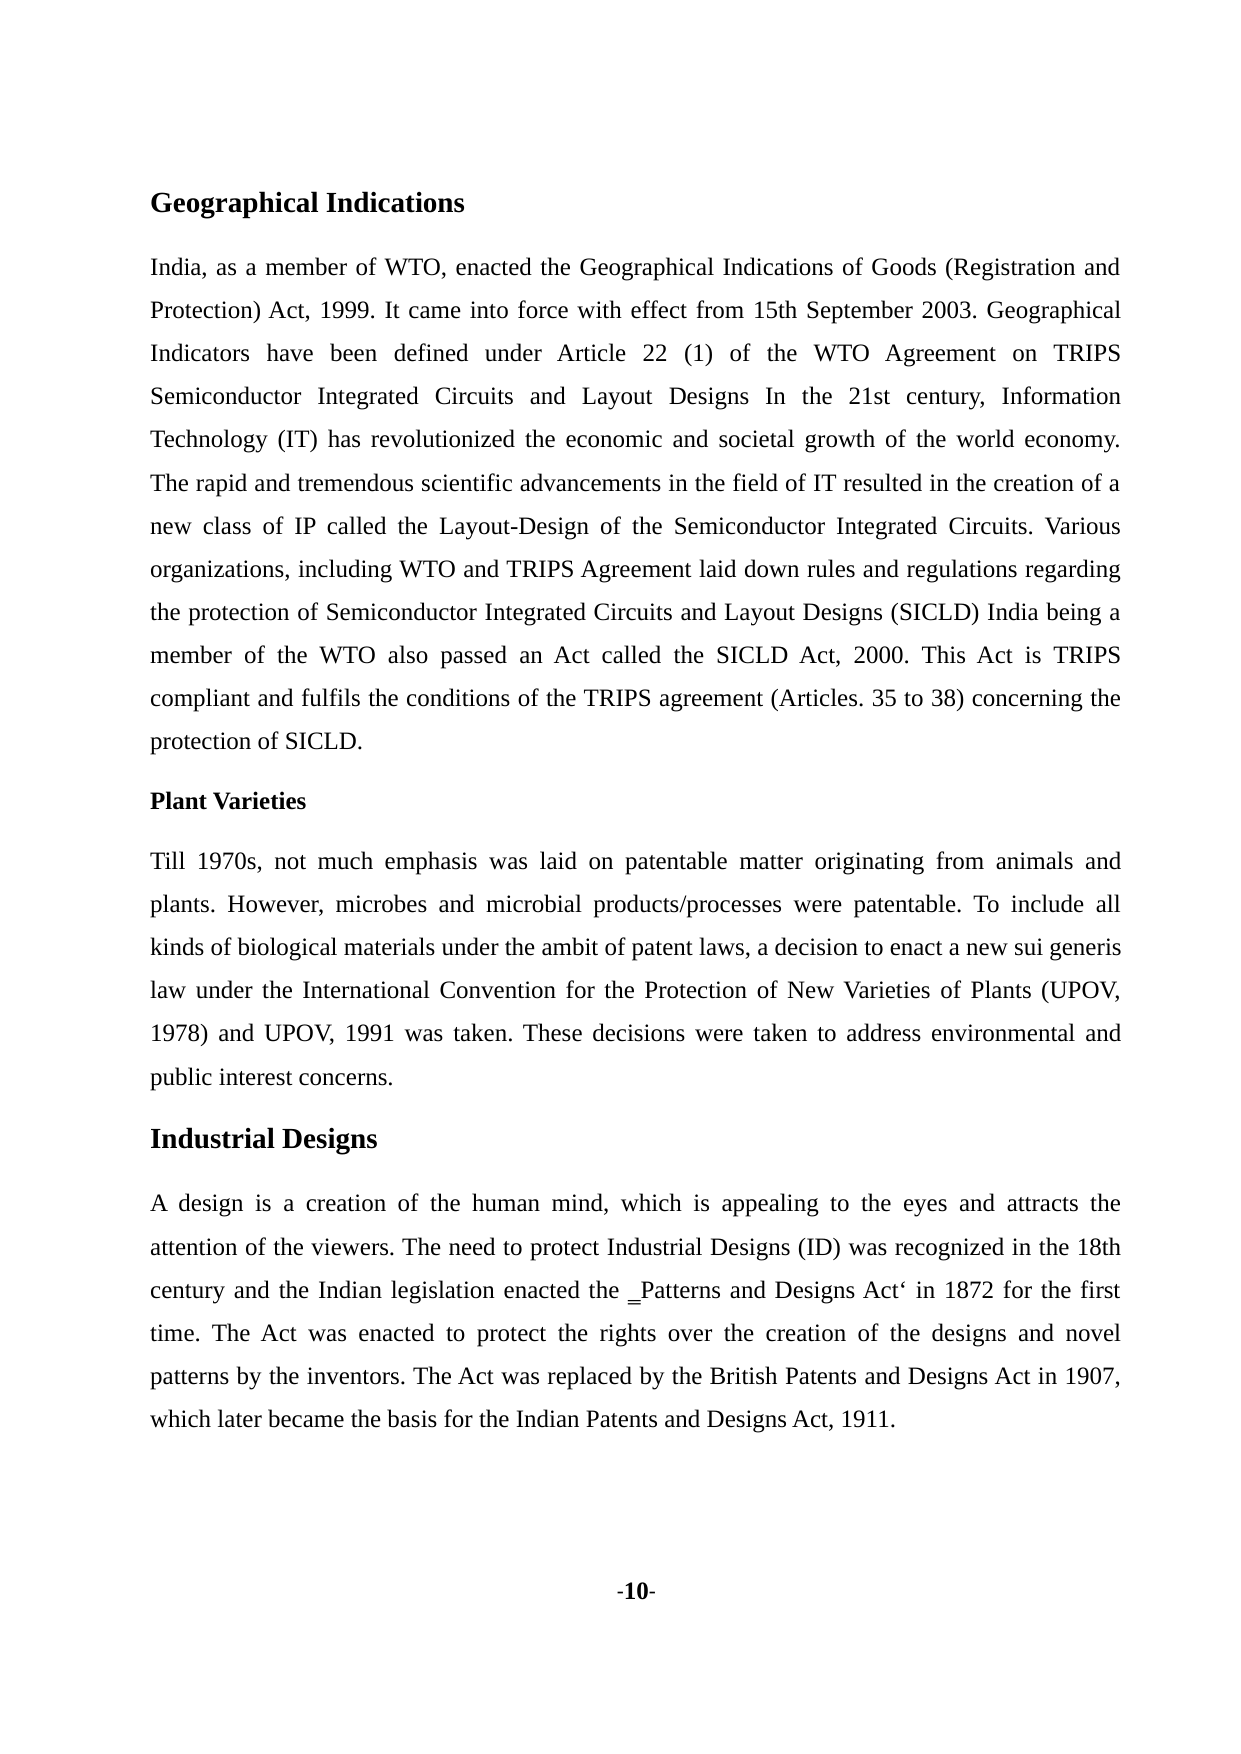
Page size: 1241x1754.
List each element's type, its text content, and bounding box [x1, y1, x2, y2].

text A design is a creation of the human mind, which is appealing to the eyes and attracts the attention of the viewers. The need to protect Industrial Designs (ID) was recognized in the 18th century and the Indian legislation enacted the ‗Patterns and Designs Act‘ in 1872 for the first time. The Act was enacted to protect the rights over the creation of the designs and novel patterns by the inventors. The Act was replaced by the British Patents and Designs Act in 1907, which later became the basis for the Indian Patents and Designs Act, 1911. [150, 1188, 1122, 1433]
text India, as a member of WTO, enacted the Geographical Indications of Goods (Registration and Protection) Act, 1999. It came into force with effect from 15th September 2003. Geographical Indicators have been defined under Article 22 (1) of the WTO Agreement on TRIPS Semiconductor Integrated Circuits and Layout Designs In the 21st century, Information Technology (IT) has revolutionized the economic and societal growth of the world economy. The rapid and tremendous scientific advancements in the field of IT resulted in the creation of a new class of IP called the Layout-Design of the Semiconductor Integrated Circuits. Various organizations, including WTO and TRIPS Agreement laid down rules and regulations regarding the protection of Semiconductor Integrated Circuits and Layout Designs (SICLD) India being a member of the WTO also passed an Act called the SICLD Act, 2000. This Act is TRIPS compliant and fulfils the conditions of the TRIPS agreement (Articles. 35 to 38) concerning the protection of SICLD. [150, 252, 1122, 755]
text Geographical Indications [150, 185, 1122, 219]
text Plant Varieties [150, 786, 1122, 815]
text Industrial Designs [150, 1121, 1122, 1155]
text Till 1970s, not much emphasis was laid on patentable matter originating from animals and plants. However, microbes and microbial products/processes were patentable. To include all kinds of biological materials under the ambit of patent laws, a decision to enact a new sui generis law under the International Convention for the Protection of New Varieties of Plants (UPOV, 1978) and UPOV, 1991 was taken. These decisions were taken to address environmental and public interest concerns. [150, 846, 1122, 1090]
